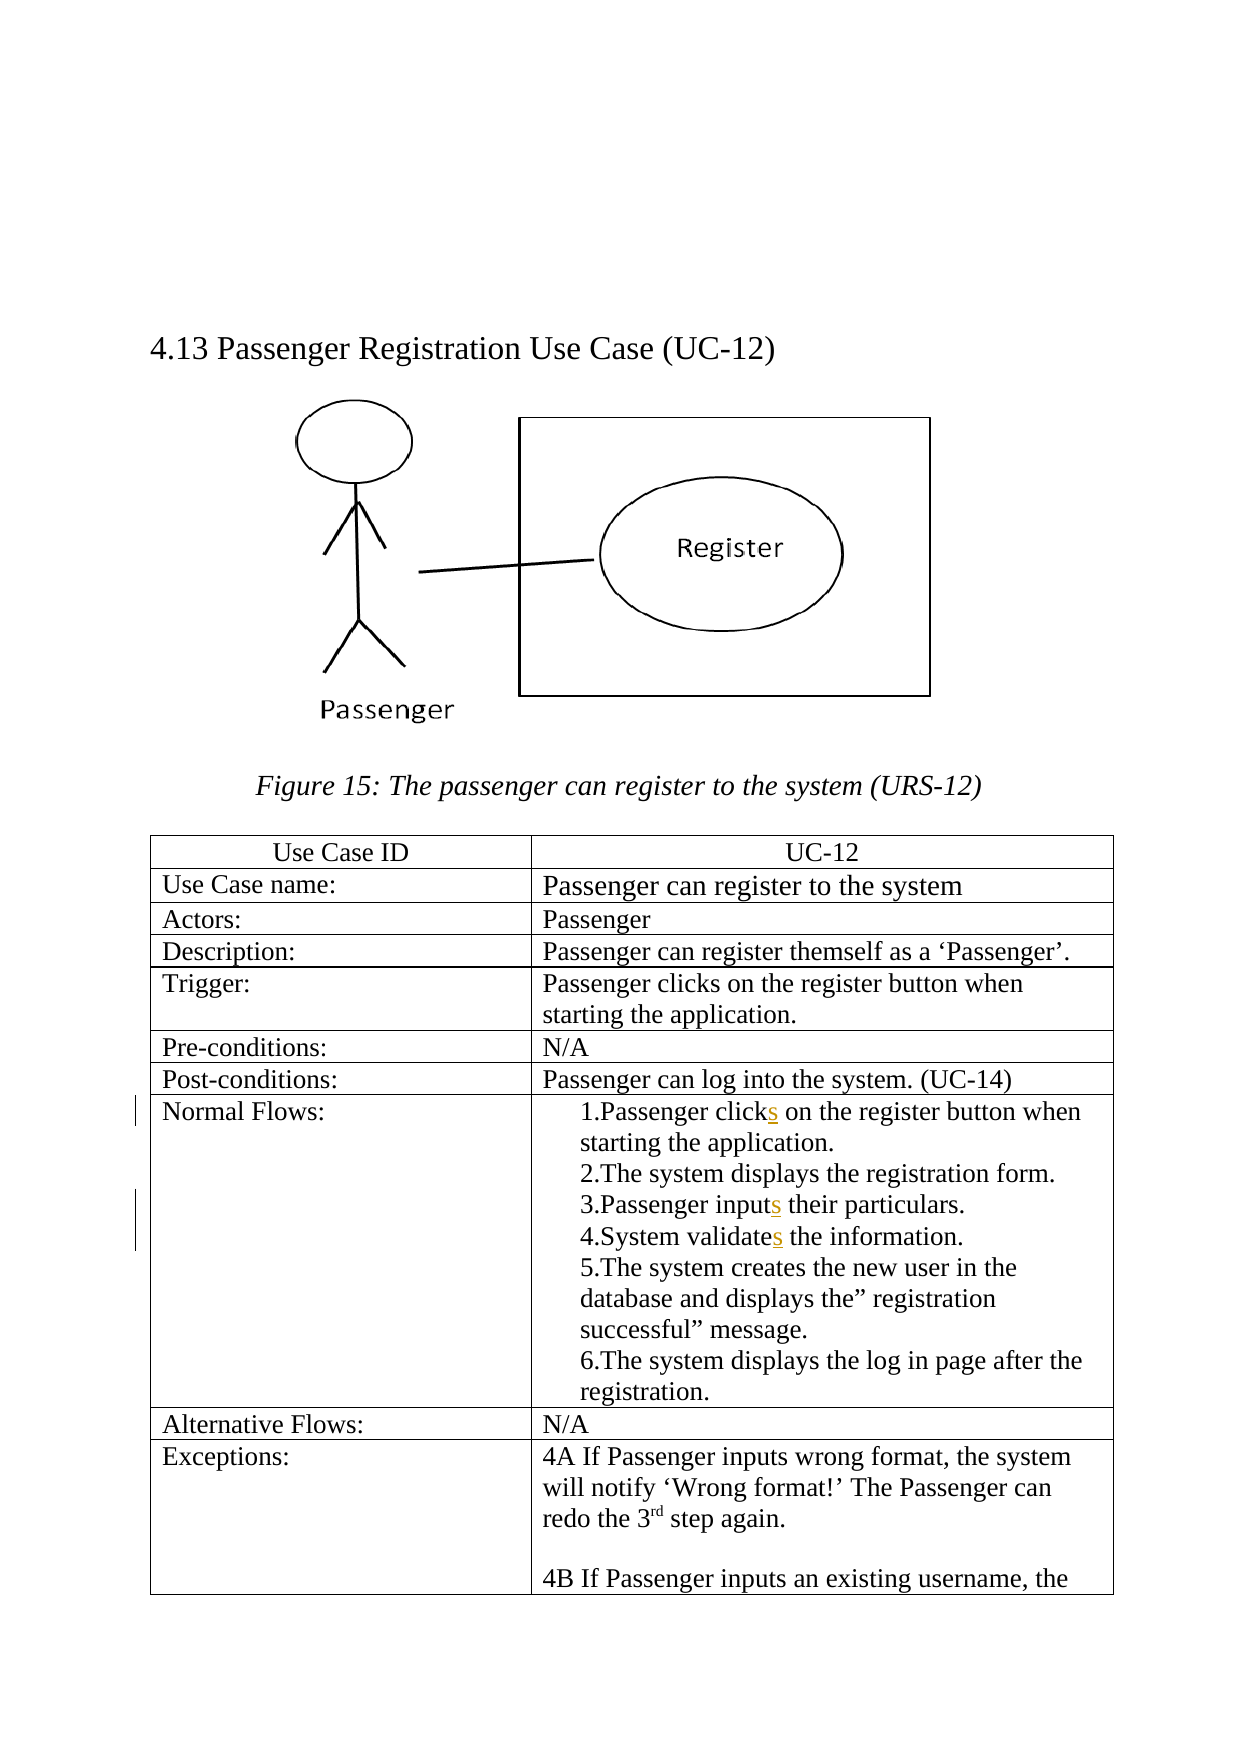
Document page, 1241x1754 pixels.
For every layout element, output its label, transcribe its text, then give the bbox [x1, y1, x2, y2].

table_cell Description: [151, 935, 531, 966]
table_cell N/A [532, 1408, 1113, 1439]
table_cell Passenger [532, 903, 1113, 934]
table_cell Actors: [151, 903, 531, 934]
table_cell Trigger: [151, 968, 531, 1030]
table_cell Passenger can register to the system [532, 869, 1113, 902]
table_cell Passenger can register themself as a ‘Passenger’. [532, 935, 1113, 966]
table_header Use Case ID [151, 836, 531, 867]
table_cell Post-conditions: [151, 1063, 531, 1094]
picture [293, 393, 948, 734]
table_header UC-12 [532, 836, 1113, 867]
table_cell Exceptions: [151, 1440, 531, 1594]
table_cell Alternative Flows: [151, 1408, 531, 1439]
table_cell Use Case name: [151, 869, 531, 902]
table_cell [532, 1440, 1113, 1594]
table_cell Passenger clicks on the register button when starting the application. [532, 968, 1113, 1030]
table_cell 1.Passenger click on the register button when starting the application. 2.The system displays the registration form. 3.Passenger input their particulars. 4.System validate the information. 5.The system creates the new user in the database and displays the” registration successful” message. 6.The system displays the log in page after the registration. [532, 1095, 1113, 1407]
text 4.13 Passenger Registration Use Case (UC-12) [150, 328, 1090, 366]
table_cell N/A [532, 1031, 1113, 1062]
table_cell Passenger can log into the system. (UC-14) [532, 1063, 1113, 1094]
table_cell Pre-conditions: [151, 1031, 531, 1062]
table_cell Normal Flows: [151, 1095, 531, 1407]
text Figure 15: The passenger can register to the system (URS-12) [150, 768, 1090, 801]
